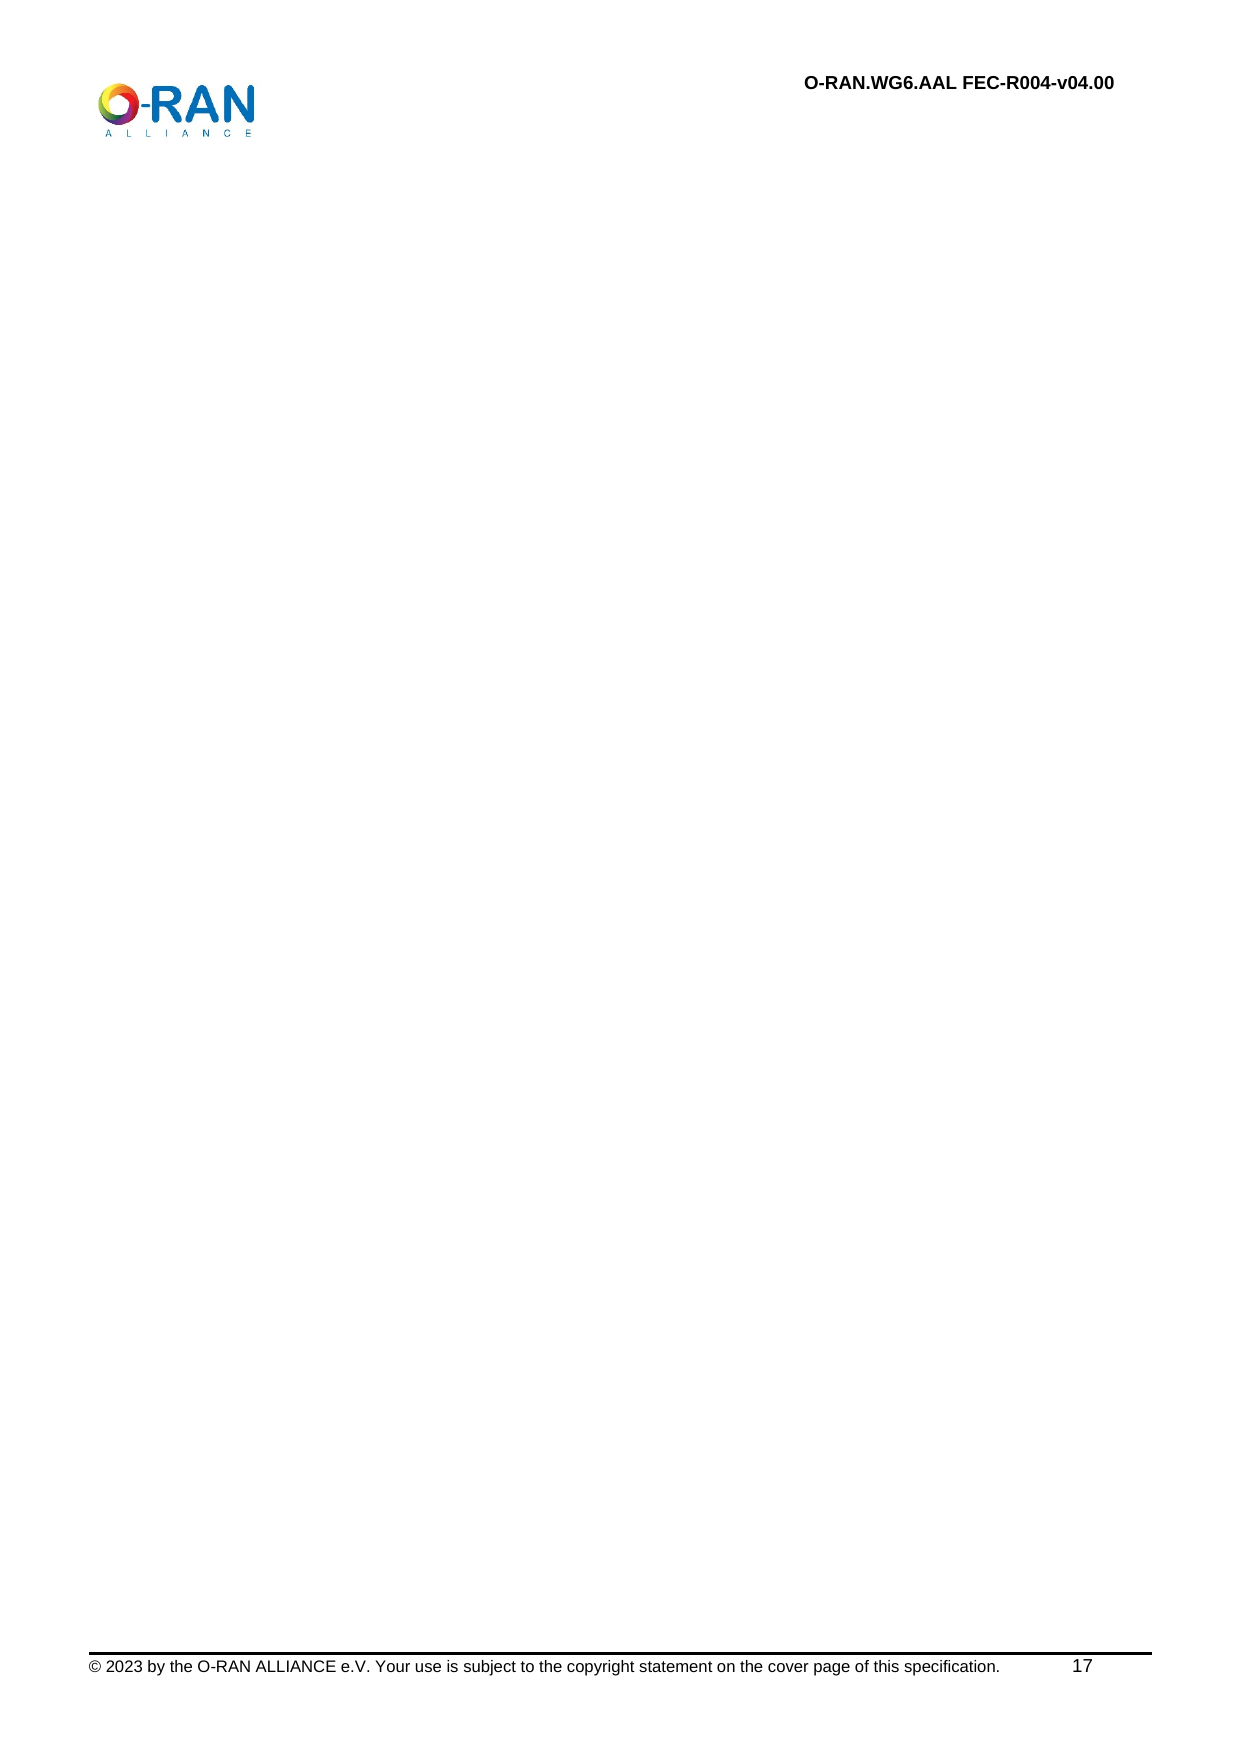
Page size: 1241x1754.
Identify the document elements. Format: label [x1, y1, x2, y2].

picture [88, 70, 268, 148]
